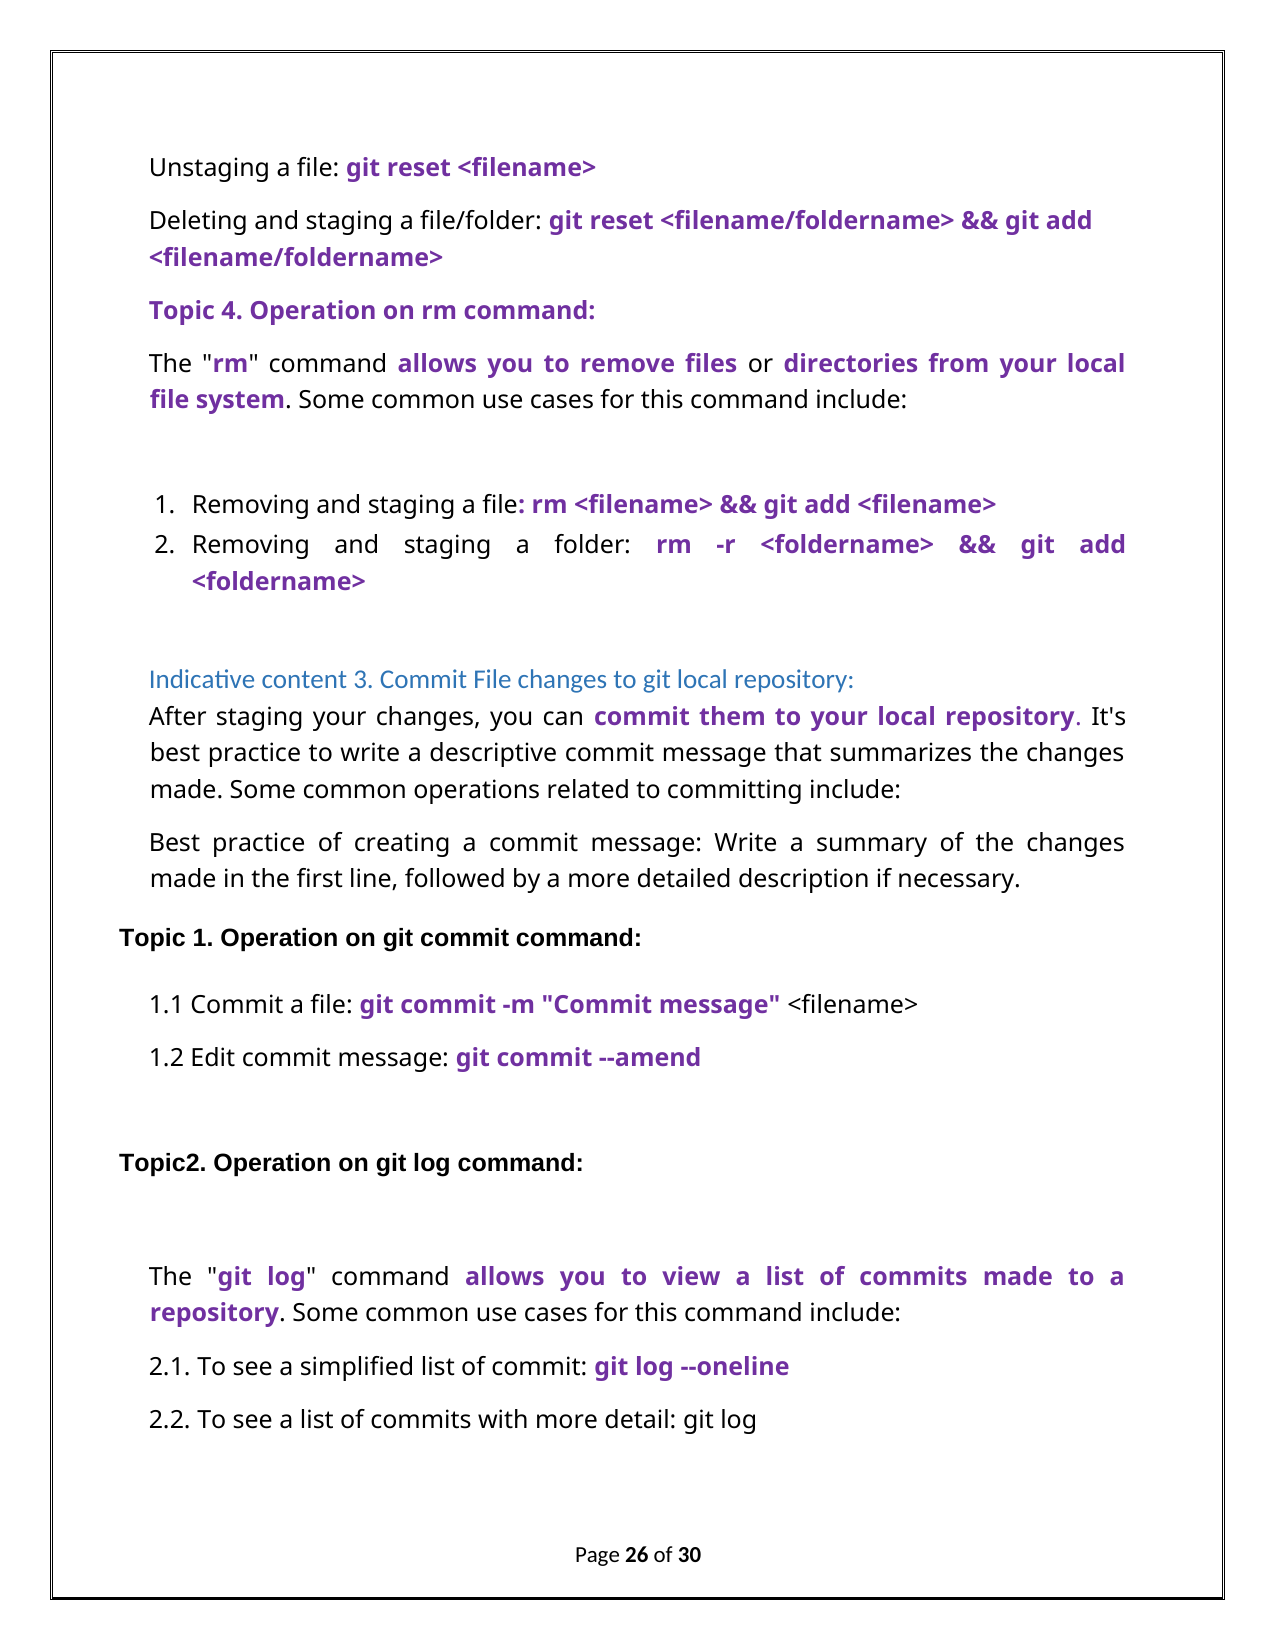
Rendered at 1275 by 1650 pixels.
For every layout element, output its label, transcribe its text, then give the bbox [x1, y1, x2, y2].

list Removing and staging a folder: rm -r <foldername> && git add <foldername> [154, 527, 1127, 598]
text Deleting and staging a file/folder: git reset <filename/foldername> && git add [148, 203, 1126, 237]
subtitle Topic 1. Operation on git commit command: [119, 923, 1132, 952]
text Best practice of creating a commit message: Write a summary of the changes made in the first line, followed by a more detailed description if necessary. [148, 824, 1126, 895]
text The "git log" command allows you to view a list of commits made to a repository. Some common use cases for this command include: [148, 1259, 1126, 1329]
text Topic 4. Operation on rm command: [148, 292, 1126, 327]
text Unstaging a file: git reset <filename> [148, 150, 1126, 184]
text After staging your changes, you can commit them to your local repository. It's best practice to write a descriptive commit message that summarizes the changes made. Some common operations related to committing include: [148, 699, 1126, 806]
text 1.2 Edit commit message: git commit --amend [148, 1039, 1126, 1073]
subtitle Topic2. Operation on git log command: [119, 1148, 1132, 1177]
text 2.2. To see a list of commits with more detail: git log [148, 1401, 1126, 1435]
text 2.1. To see a simplified list of commit: git log --oneline [148, 1348, 1126, 1382]
text The "rm" command allows you to remove files or directories from your local file system. Some common use cases for this command include: [148, 346, 1126, 416]
text 1.1 Commit a file: git commit -m "Commit message" <filename> [148, 986, 1126, 1020]
list Removing and staging a file: rm <filename> && git add <filename> [154, 486, 1127, 520]
subtitle Indicative content 3. Commit File changes to git local repository: [148, 662, 1132, 695]
text <filename/foldername> [148, 239, 1126, 273]
